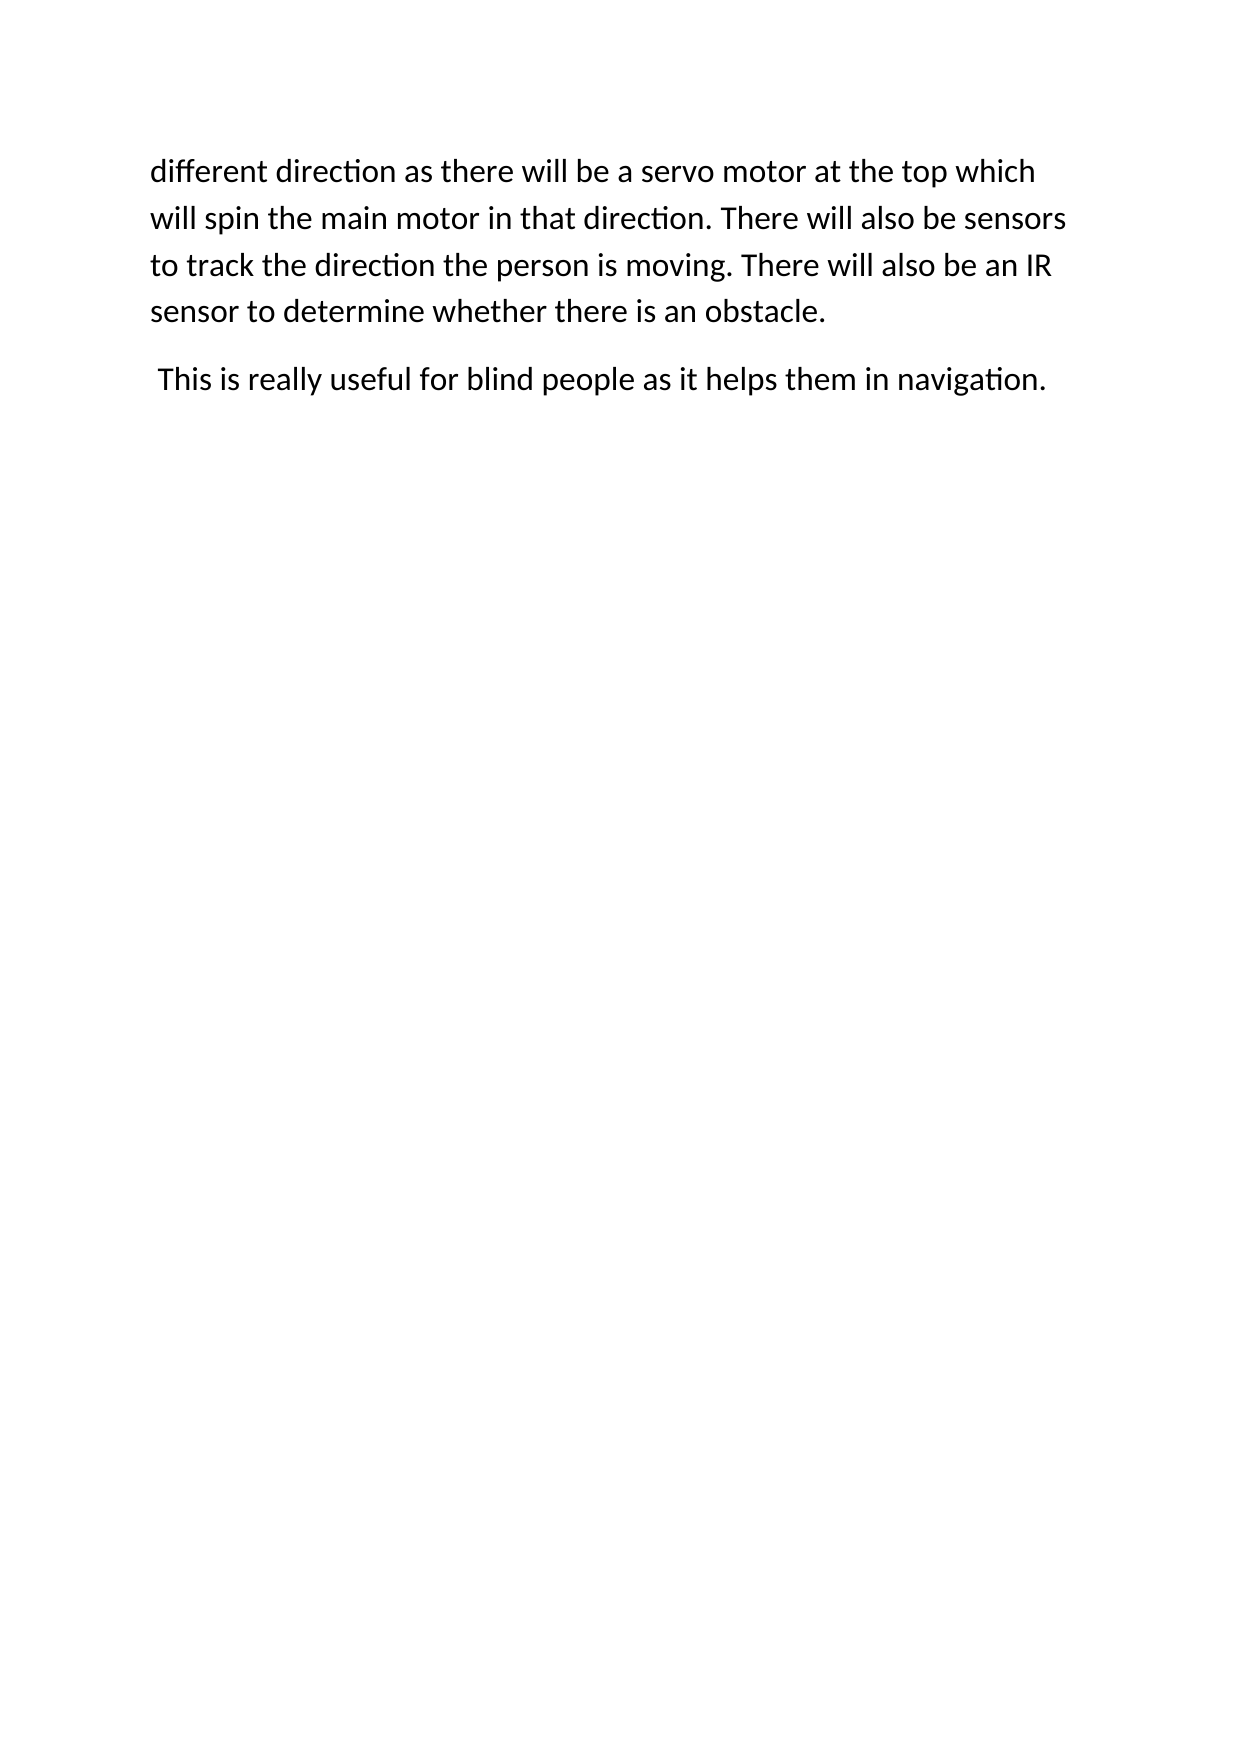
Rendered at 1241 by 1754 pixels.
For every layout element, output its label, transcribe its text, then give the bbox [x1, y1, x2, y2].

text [150, 150, 1090, 331]
text This is really useful for blind people as it helps them in navigation. [150, 358, 1090, 399]
